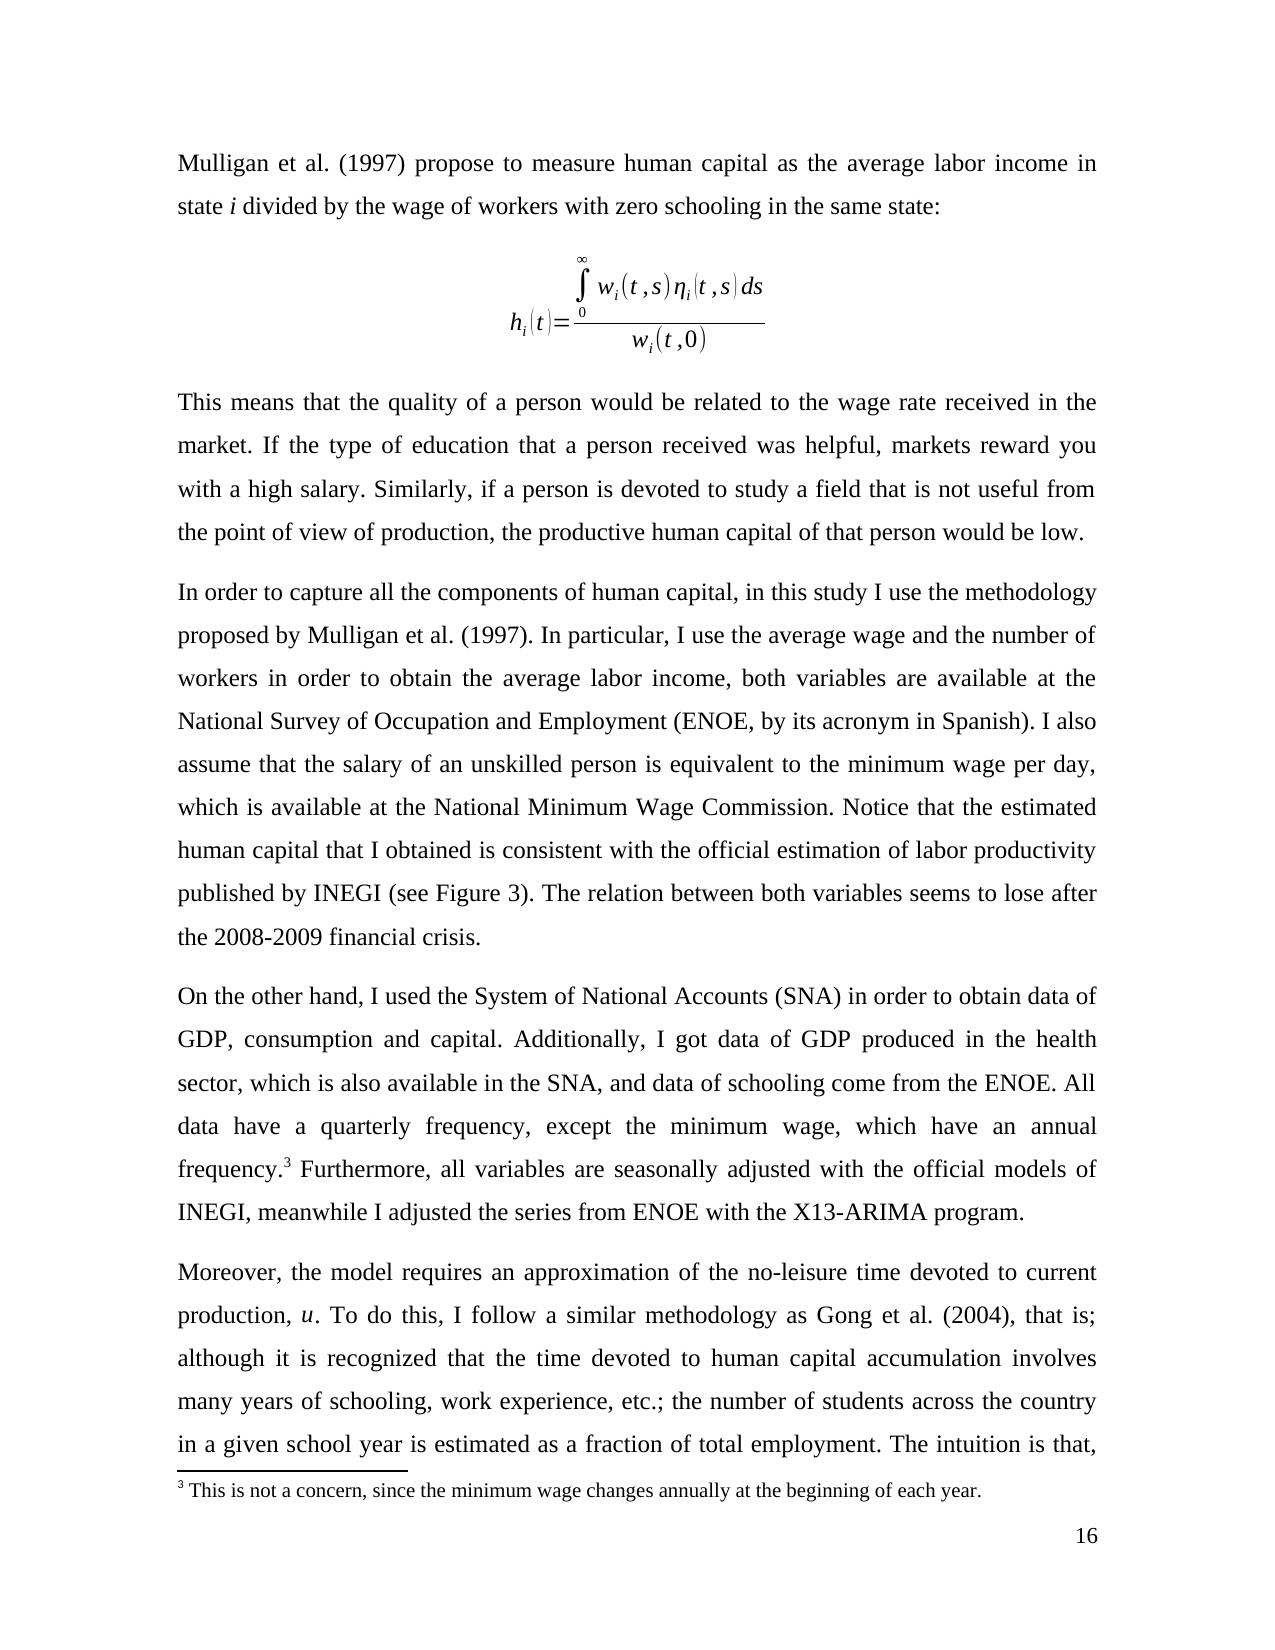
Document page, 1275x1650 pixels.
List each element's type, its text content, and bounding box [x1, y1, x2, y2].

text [177, 1257, 1098, 1458]
text Mulligan et al. (1997) propose to measure human capital as the average labor income in state i divided by the wage of workers with zero schooling in the same state: [177, 148, 1098, 219]
text This means that the quality of a person would be related to the wage rate received in the market. If the type of education that a person received was helpful, markets reward you with a high salary. Similarly, if a person is devoted to study a field that is not useful from the point of view of production, the productive human capital of that person would be low. [177, 387, 1098, 546]
text In order to capture all the components of human capital, in this study I use the methodology proposed by Mulligan et al. (1997). In particular, I use the average wage and the number of workers in order to obtain the average labor income, both variables are available at the National Survey of Occupation and Employment (ENOE, by its acronym in Spanish). I also assume that the salary of an unskilled person is equivalent to the minimum wage per day, which is available at the National Minimum Wage Commission. Notice that the estimated human capital that I obtained is consistent with the official estimation of labor productivity published by INEGI (see Figure 3). The relation between both variables seems to lose after the 2008-2009 financial crisis. [177, 577, 1098, 950]
text On the other hand, I used the System of National Accounts (SNA) in order to obtain data of GDP, consumption and capital. Additionally, I got data of GDP produced in the health sector, which is also available in the SNA, and data of schooling come from the ENOE. All data have a quarterly frequency, except the minimum wage, which have an annual frequency. Furthermore, all variables are seasonally adjusted with the official models of INEGI, meanwhile I adjusted the series from ENOE with the X13-ARIMA program. [177, 981, 1098, 1226]
